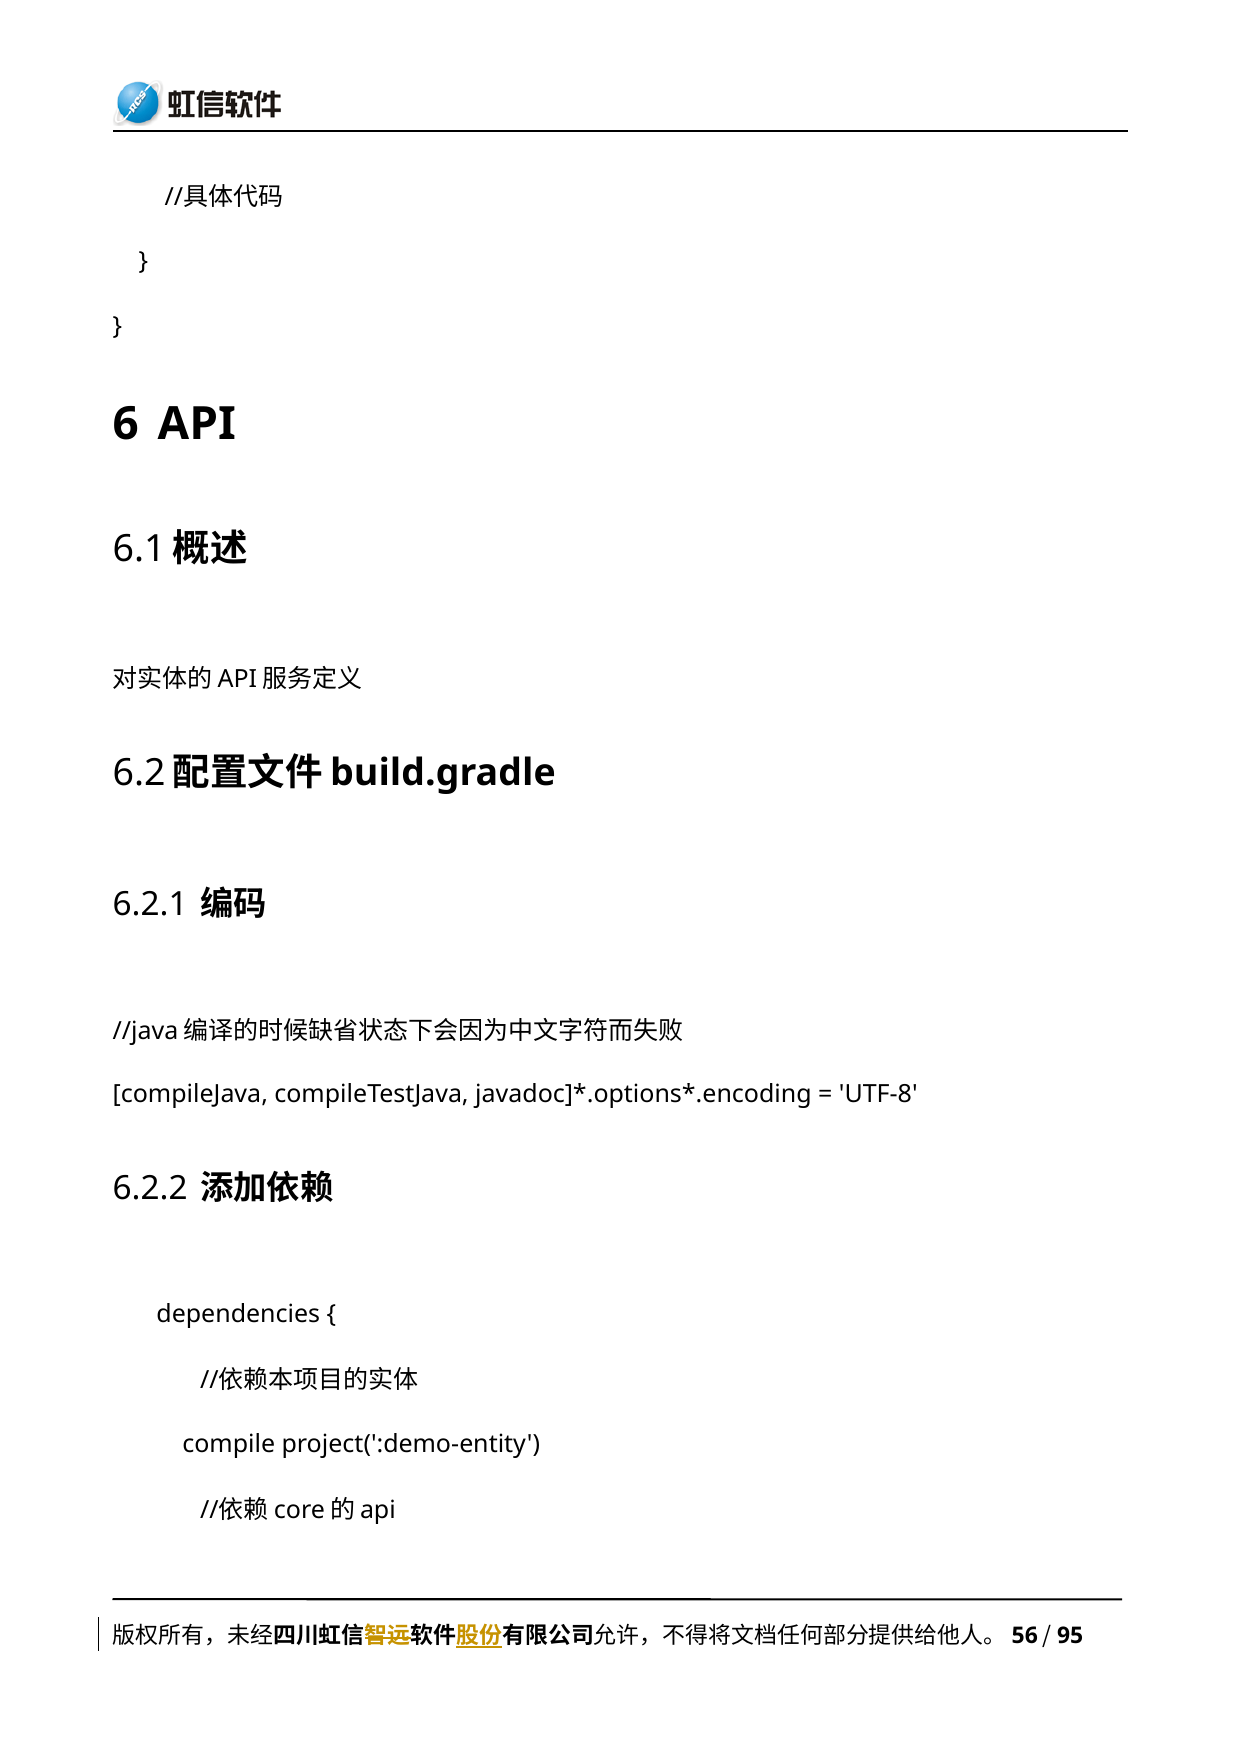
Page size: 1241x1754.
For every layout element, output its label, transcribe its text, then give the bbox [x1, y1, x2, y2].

text //java编译的时候缺省状态下会因为中文字符而失败 [112, 996, 1128, 1061]
text [compileJava, compileTestJava, javadoc]*.options*.encoding = 'UTF-8' [112, 1061, 1128, 1126]
text compile project(':demo-entity') [156, 1410, 1128, 1475]
text 对实体的API服务定义 [112, 644, 1128, 709]
subtitle 添加依赖 [112, 1153, 1128, 1218]
subtitle 配置文件build.gradle [112, 737, 1128, 802]
text //依赖本项目的实体 [156, 1345, 1128, 1410]
text dependencies { [156, 1280, 1128, 1345]
text } [112, 292, 1128, 357]
text //依赖core的api [156, 1475, 1128, 1540]
subtitle 编码 [112, 868, 1128, 933]
subtitle 概述 [112, 513, 1128, 578]
text //具体代码 [112, 162, 1128, 227]
text } [112, 227, 1128, 292]
subtitle API [112, 389, 1128, 454]
picture [112, 79, 282, 126]
